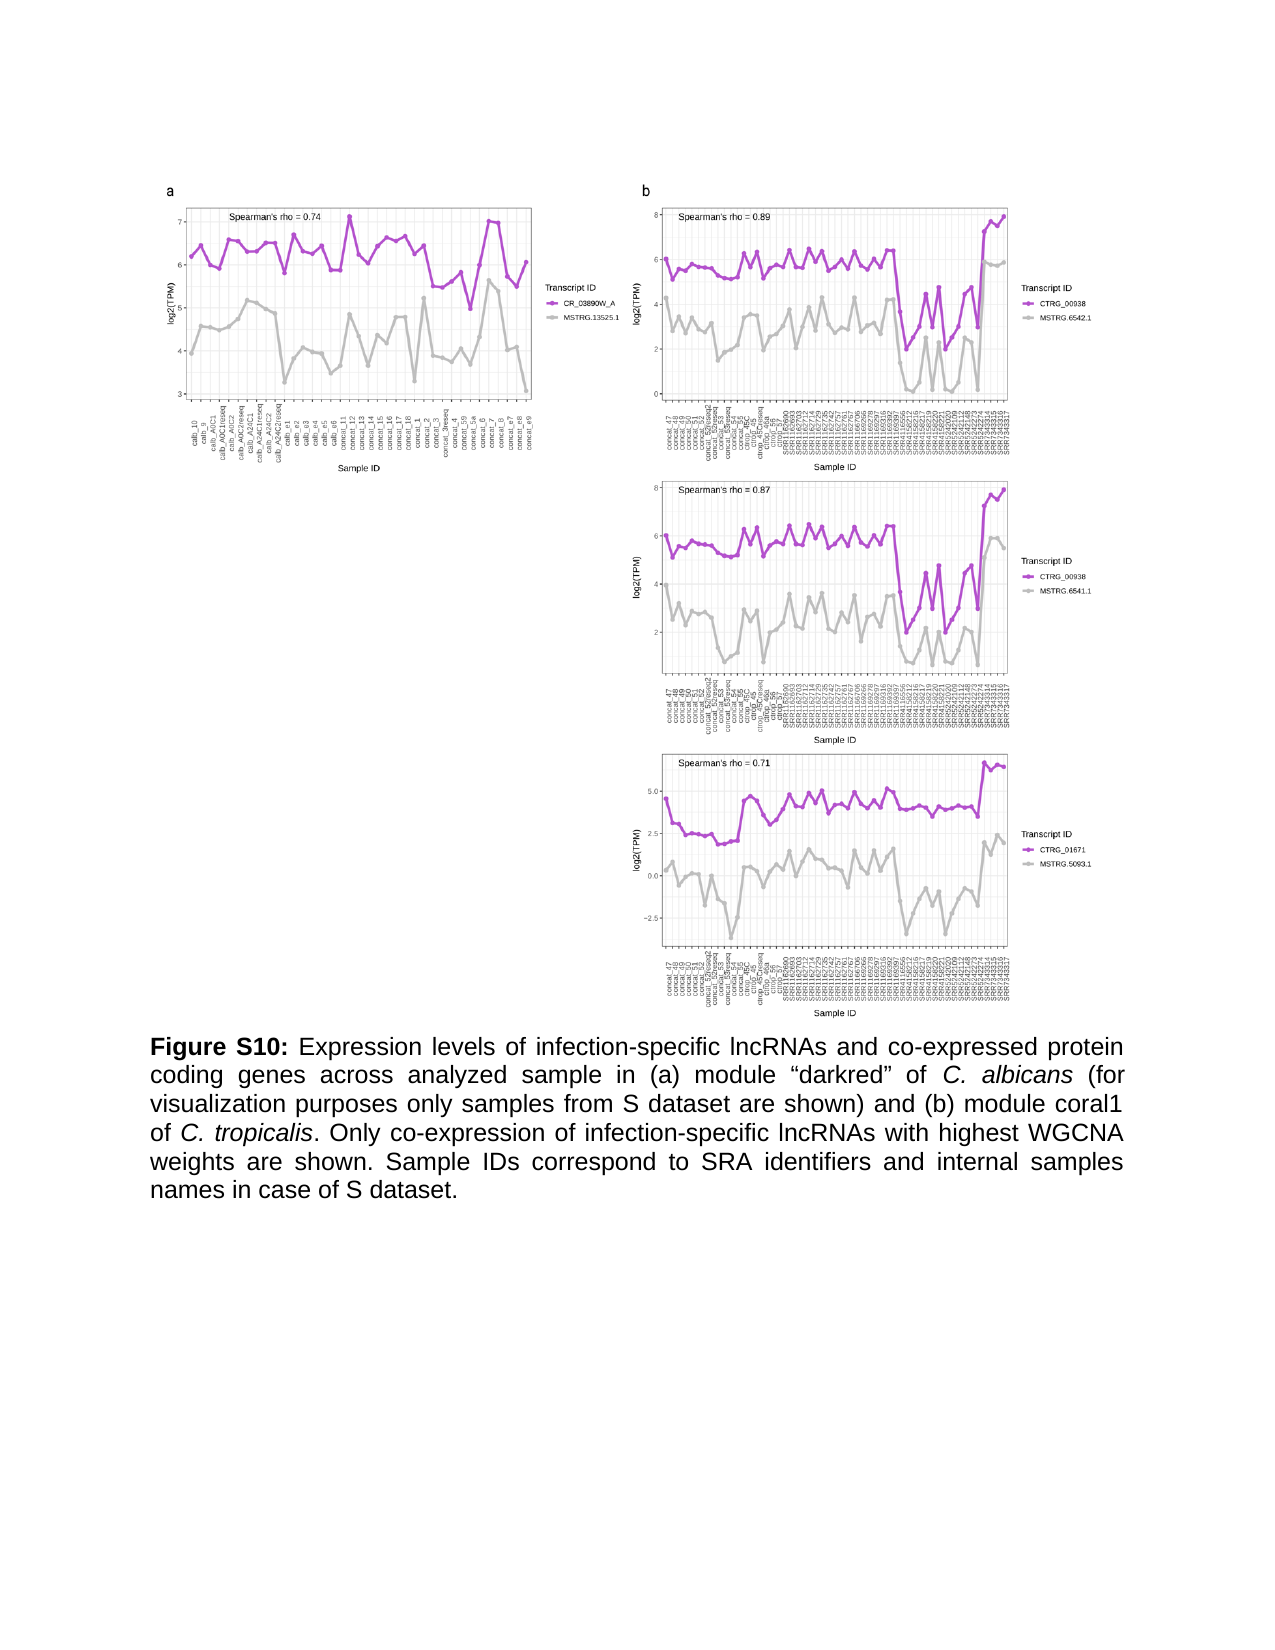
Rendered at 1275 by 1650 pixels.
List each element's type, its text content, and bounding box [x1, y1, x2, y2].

text Figure S10: Expression levels of infection-specific lncRNAs and co-expressed protein coding genes across analyzed sample in (a) module “darkred” of C. albicans (for visualization purposes only samples from S dataset are shown) and (b) module coral1 of C. tropicalis. Only co-expression of infection-specific lncRNAs with highest WGCNA weights are shown. Sample IDs correspond to SRA identifiers and internal samples names in case of S dataset. [150, 1032, 1125, 1204]
picture [150, 150, 1125, 1032]
